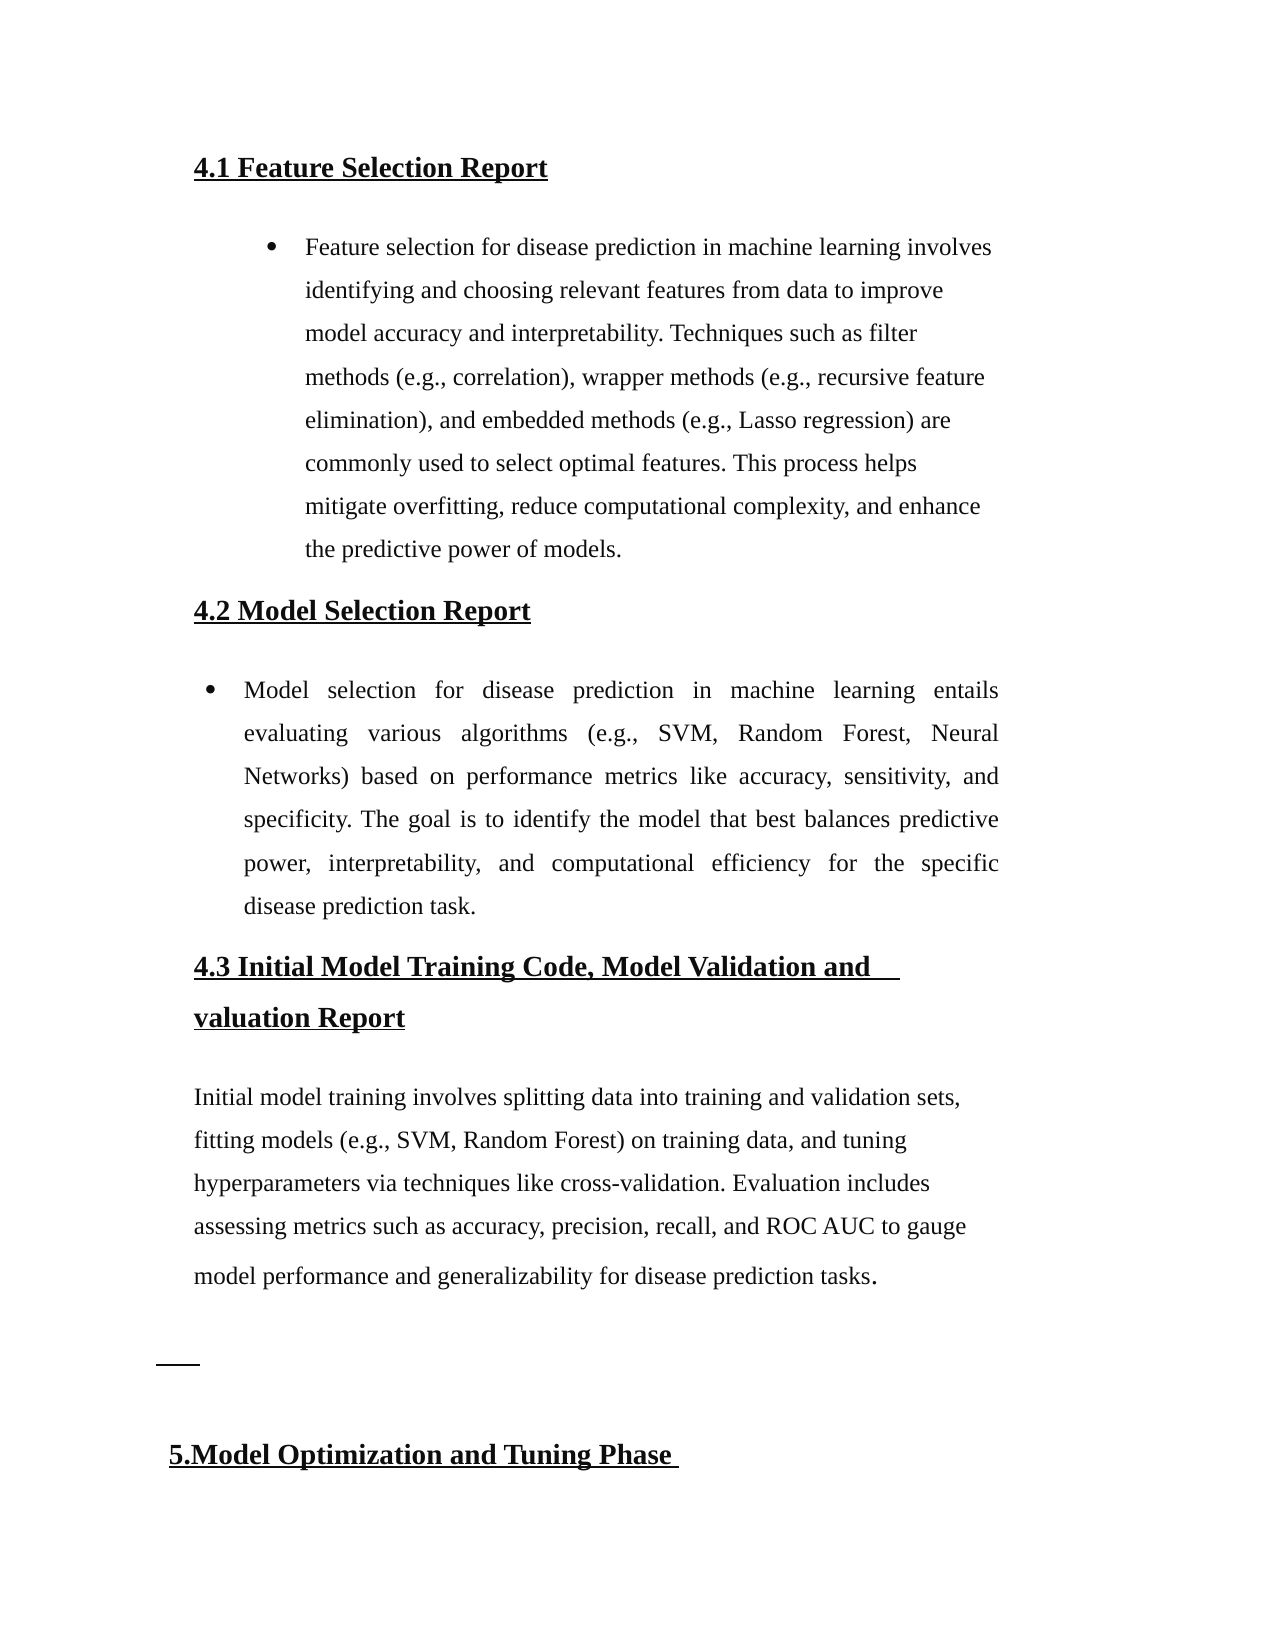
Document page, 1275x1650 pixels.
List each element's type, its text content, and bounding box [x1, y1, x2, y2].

list Feature selection for disease prediction in machine learning involves identifying and choosing relevant features from data to improve model accuracy and interpretability. Techniques such as filter methods (e.g., correlation), wrapper methods (e.g., recursive feature elimination), and embedded methods (e.g., Lasso regression) are commonly used to select optimal features. This process helps mitigate overfitting, reduce computational complexity, and enhance the predictive power of models. [267, 232, 1000, 563]
text Initial model training involves splitting data into training and validation sets, fitting models (e.g., SVM, Random Forest) on training data, and tuning hyperparameters via techniques like cross-validation. Evaluation includes assessing metrics such as accuracy, precision, recall, and ROC AUC to gauge model performance and generalizability for disease prediction tasks. [194, 1082, 1000, 1290]
text 4.2 Model Selection Report [194, 593, 1000, 626]
text 5.Model Optimization and Tuning Phase [169, 1437, 1000, 1471]
text 4.3 Initial Model Training Code, Model Validation and valuation Report [194, 949, 1000, 1033]
list Model selection for disease prediction in machine learning entails evaluating various algorithms (e.g., SVM, Random Forest, Neural Networks) based on performance metrics like accuracy, sensitivity, and specificity. The goal is to identify the model that best balances predictive power, interpretability, and computational efficiency for the specific disease prediction task. [206, 675, 1000, 919]
text 4.1 Feature Selection Report [194, 150, 1000, 183]
